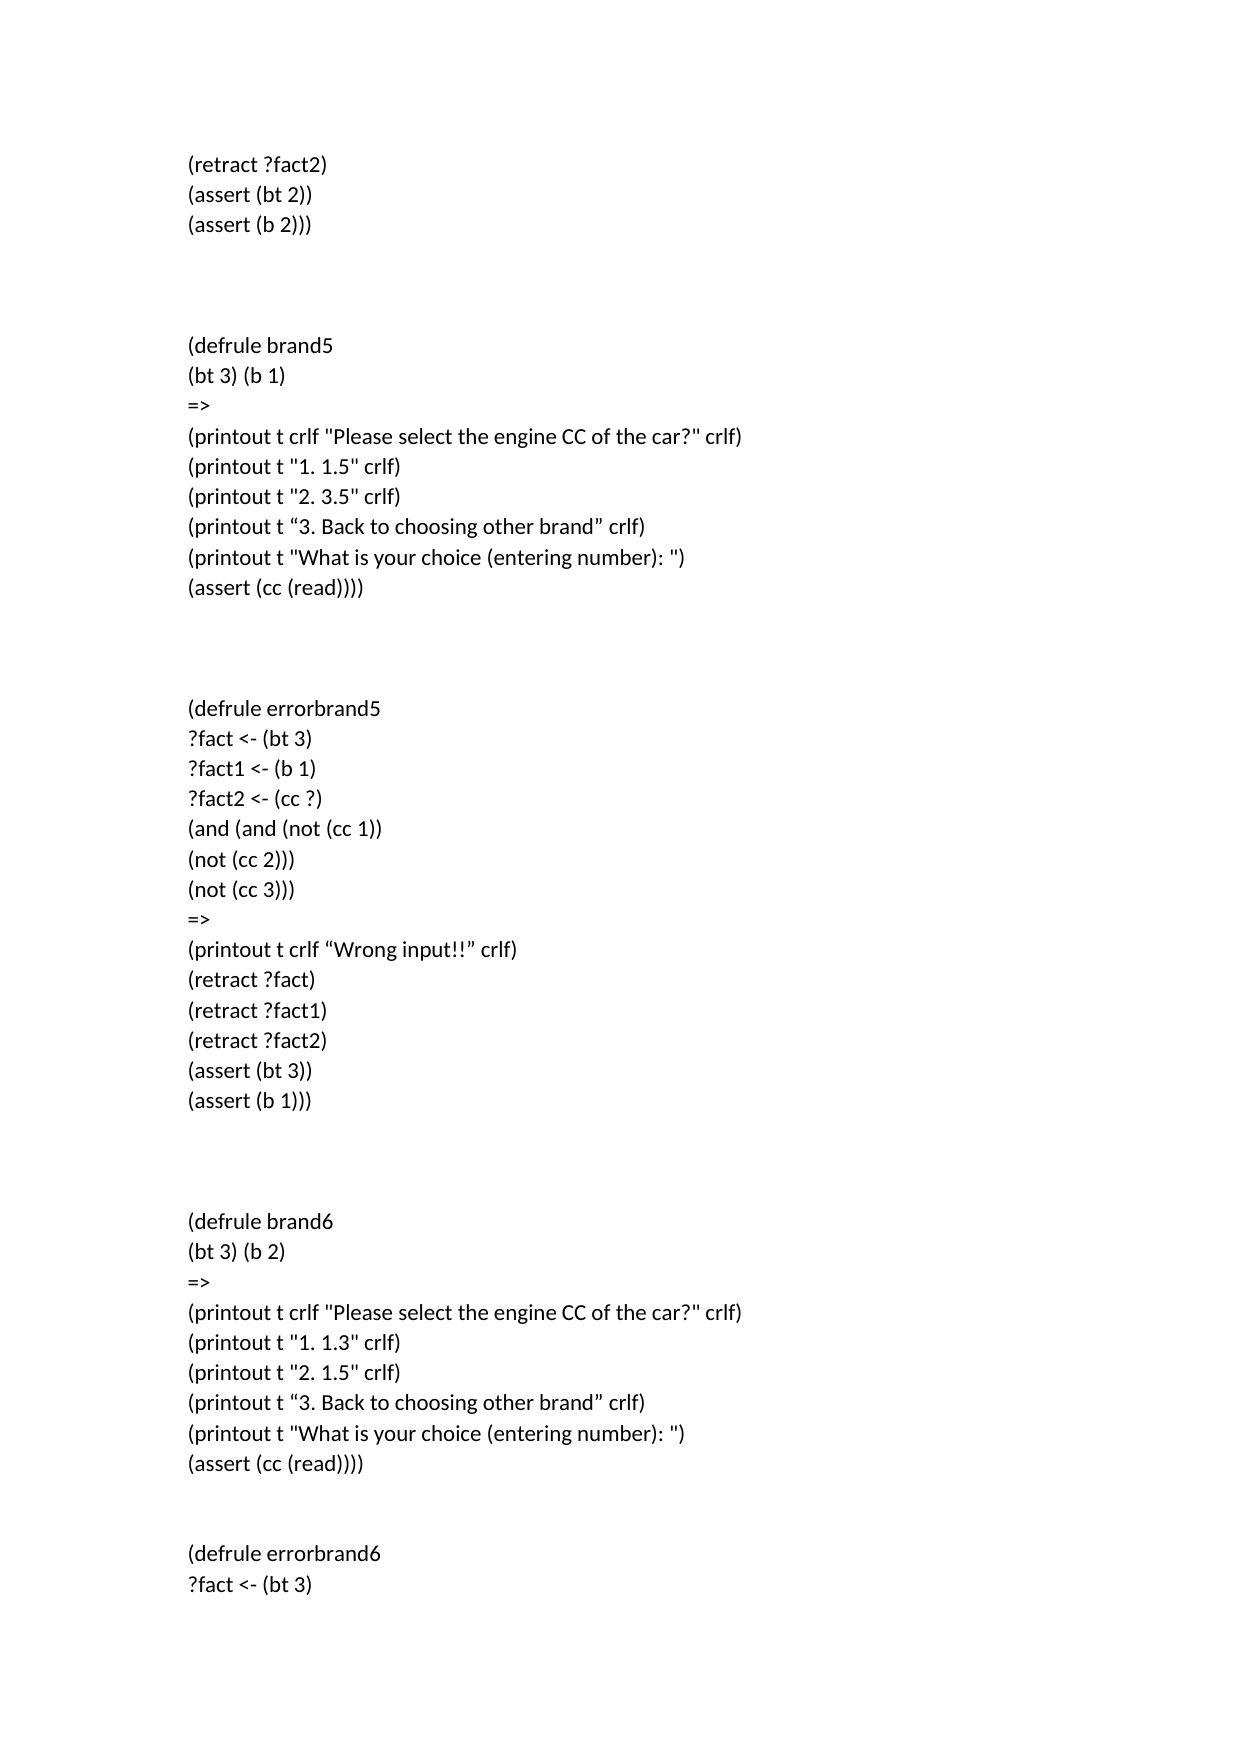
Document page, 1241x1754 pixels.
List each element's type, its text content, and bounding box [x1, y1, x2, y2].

text (printout t "What is your choice (entering number): ") [187, 1419, 1053, 1447]
text (defrule errorbrand6 [187, 1539, 1053, 1568]
text (assert (cc (read)))) [187, 573, 1053, 601]
text (assert (b 1))) [187, 1086, 1053, 1114]
text (assert (cc (read)))) [187, 1449, 1053, 1477]
text (printout t crlf “Wrong input!!” crlf) [187, 935, 1053, 963]
text (not (cc 3))) [187, 875, 1053, 903]
text => [187, 392, 1053, 420]
text (bt 3) (b 2) [187, 1237, 1053, 1266]
text ?fact <- (bt 3) [187, 724, 1053, 752]
text ?fact2 <- (cc ?) [187, 784, 1053, 812]
text ?fact <- (bt 3) [187, 1570, 1053, 1598]
text (assert (bt 2)) [187, 180, 1053, 208]
text (printout t "2. 3.5" crlf) [187, 482, 1053, 510]
text (printout t crlf "Please select the engine CC of the car?" crlf) [187, 1298, 1053, 1326]
text (defrule errorbrand5 [187, 694, 1053, 722]
text ?fact1 <- (b 1) [187, 754, 1053, 782]
text => [187, 905, 1053, 933]
text (and (and (not (cc 1)) [187, 814, 1053, 843]
text (printout t crlf "Please select the engine CC of the car?" crlf) [187, 422, 1053, 450]
text (defrule brand5 [187, 331, 1053, 359]
text (printout t "What is your choice (entering number): ") [187, 543, 1053, 571]
text (printout t "1. 1.3" crlf) [187, 1328, 1053, 1356]
text (printout t "2. 1.5" crlf) [187, 1358, 1053, 1386]
text => [187, 1268, 1053, 1296]
text (printout t "1. 1.5" crlf) [187, 452, 1053, 480]
text (retract ?fact2) [187, 1026, 1053, 1054]
text (defrule brand6 [187, 1207, 1053, 1235]
text (assert (b 2))) [187, 210, 1053, 238]
text (retract ?fact2) [187, 150, 1053, 178]
text (printout t “3. Back to choosing other brand” crlf) [187, 1388, 1053, 1417]
text (retract ?fact1) [187, 996, 1053, 1024]
text (bt 3) (b 1) [187, 361, 1053, 389]
text (not (cc 2))) [187, 845, 1053, 873]
text (printout t “3. Back to choosing other brand” crlf) [187, 512, 1053, 541]
text (assert (bt 3)) [187, 1056, 1053, 1084]
text (retract ?fact) [187, 966, 1053, 994]
